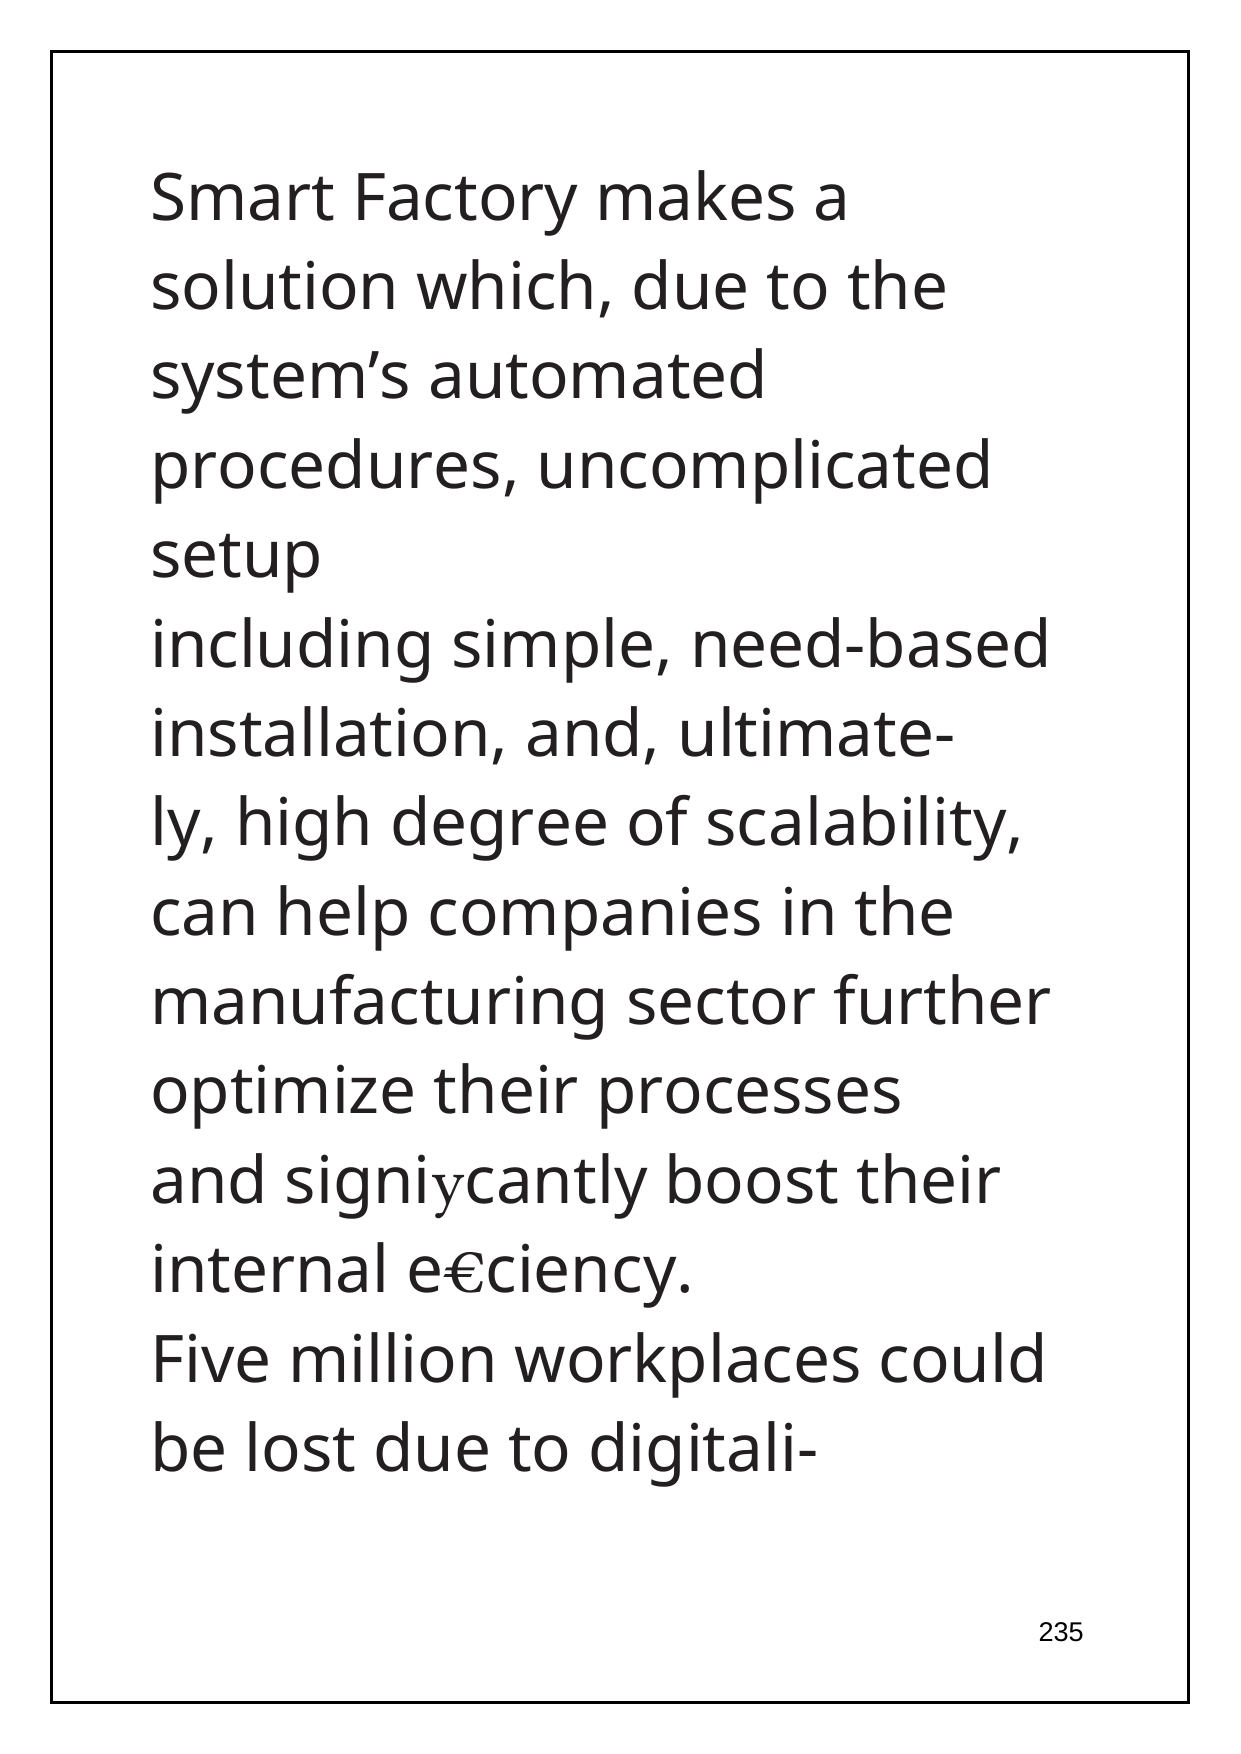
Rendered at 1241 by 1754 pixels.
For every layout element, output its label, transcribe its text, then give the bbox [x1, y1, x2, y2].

text including simple, need-based installation, and, ultimate- [150, 597, 1090, 776]
text manufacturing sector further optimize their processes [150, 954, 1090, 1133]
text ly, high degree of scalability, can help companies in the [150, 776, 1090, 954]
text Smart Factory makes a solution which, due to the [150, 150, 1090, 329]
text system’s automated procedures, uncomplicated setup [150, 329, 1090, 597]
text Five million workplaces could be lost due to digitali- [150, 1312, 1090, 1491]
text and signicantly boost their internal eciency. [150, 1133, 1090, 1312]
